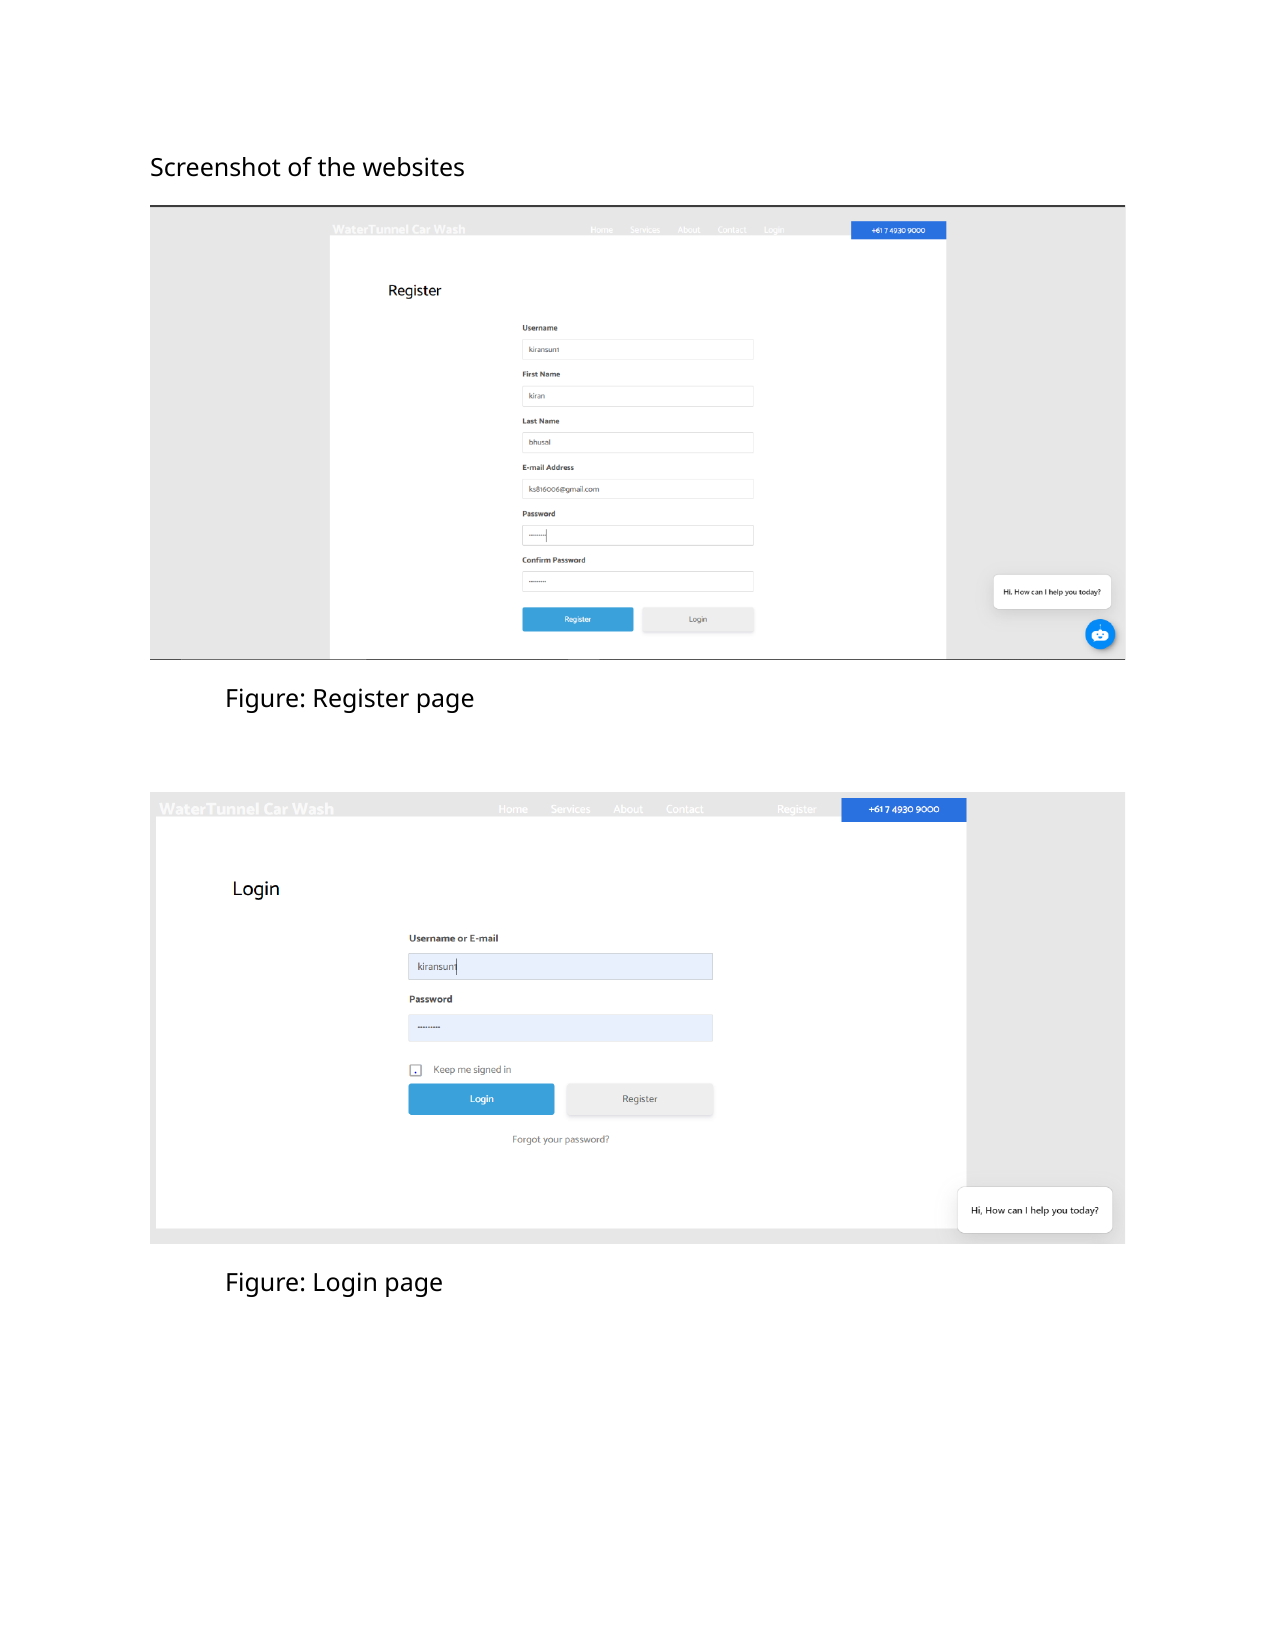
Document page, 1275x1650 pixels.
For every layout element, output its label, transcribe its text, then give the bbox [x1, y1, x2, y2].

text Screenshot of the websites [150, 150, 1125, 184]
text Figure: Login page [150, 1265, 1125, 1299]
picture [150, 205, 1125, 660]
picture [150, 792, 1125, 1244]
text Figure: Register page [150, 681, 1125, 715]
